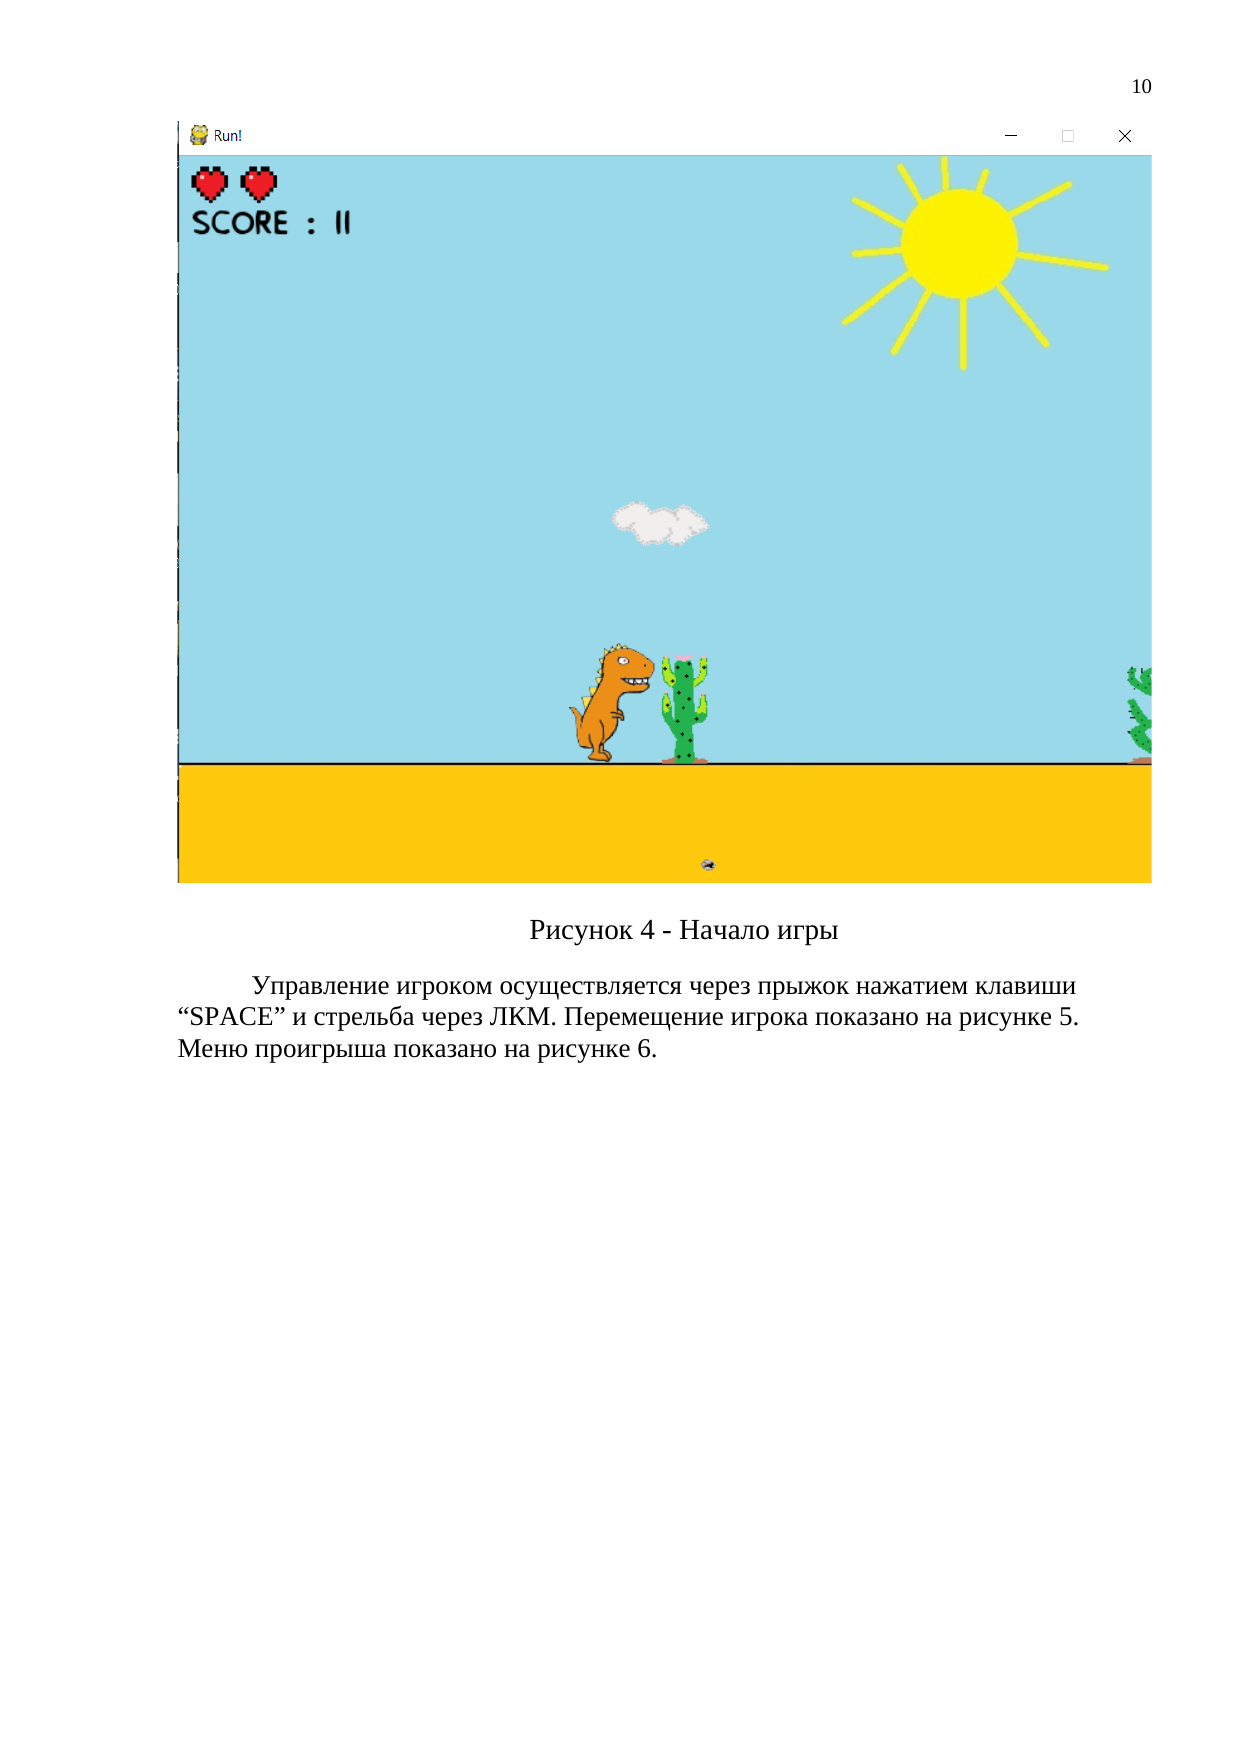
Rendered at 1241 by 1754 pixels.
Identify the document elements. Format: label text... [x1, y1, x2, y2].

picture [177, 121, 1152, 883]
text Управление игроком осуществляется через прыжок нажатием клавиши “SPACE” и стрельба через ЛКМ. Перемещение игрока показано на рисунке 5. Меню проигрыша показано на рисунке 6. [177, 969, 1152, 1063]
text Рисунок 4 - Начало игры [177, 912, 1152, 945]
